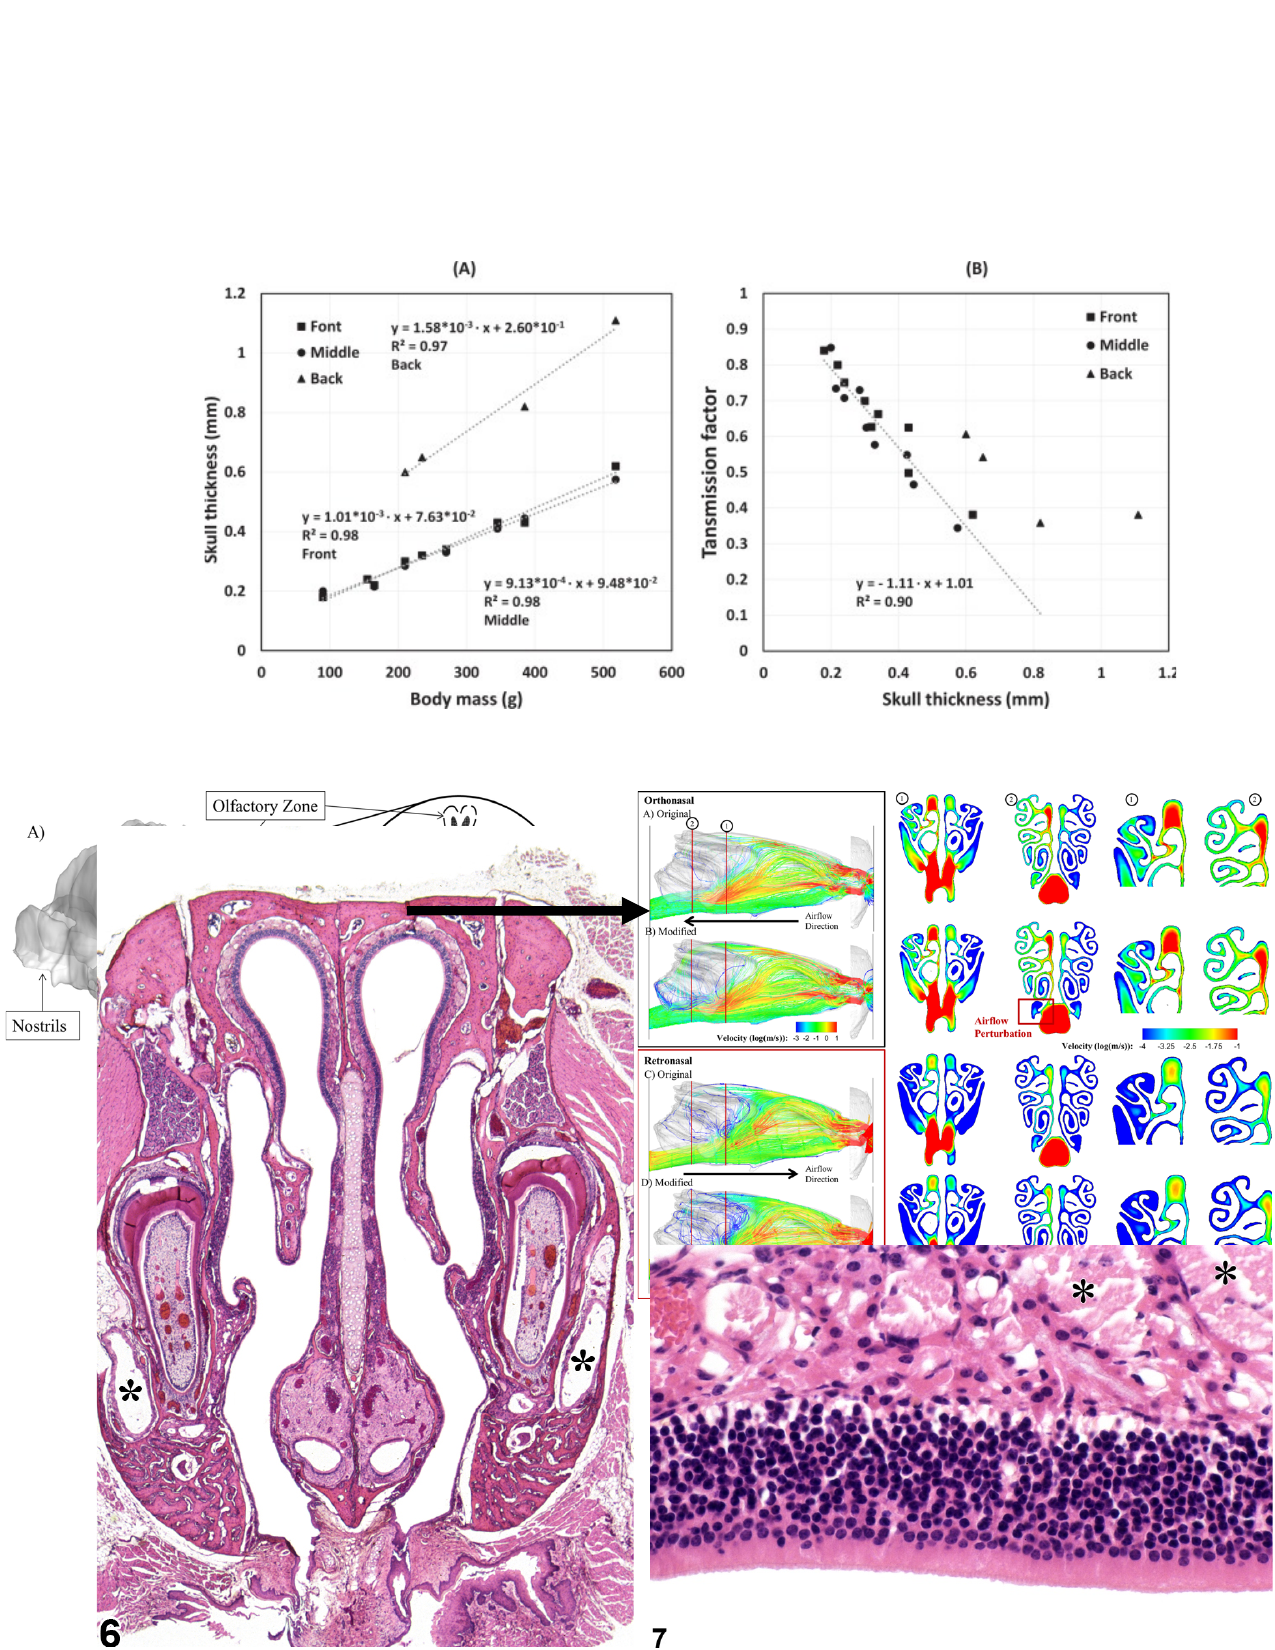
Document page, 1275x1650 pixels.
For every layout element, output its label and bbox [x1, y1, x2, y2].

picture [636, 791, 1273, 1648]
picture [4, 791, 634, 1647]
picture [203, 261, 1175, 708]
